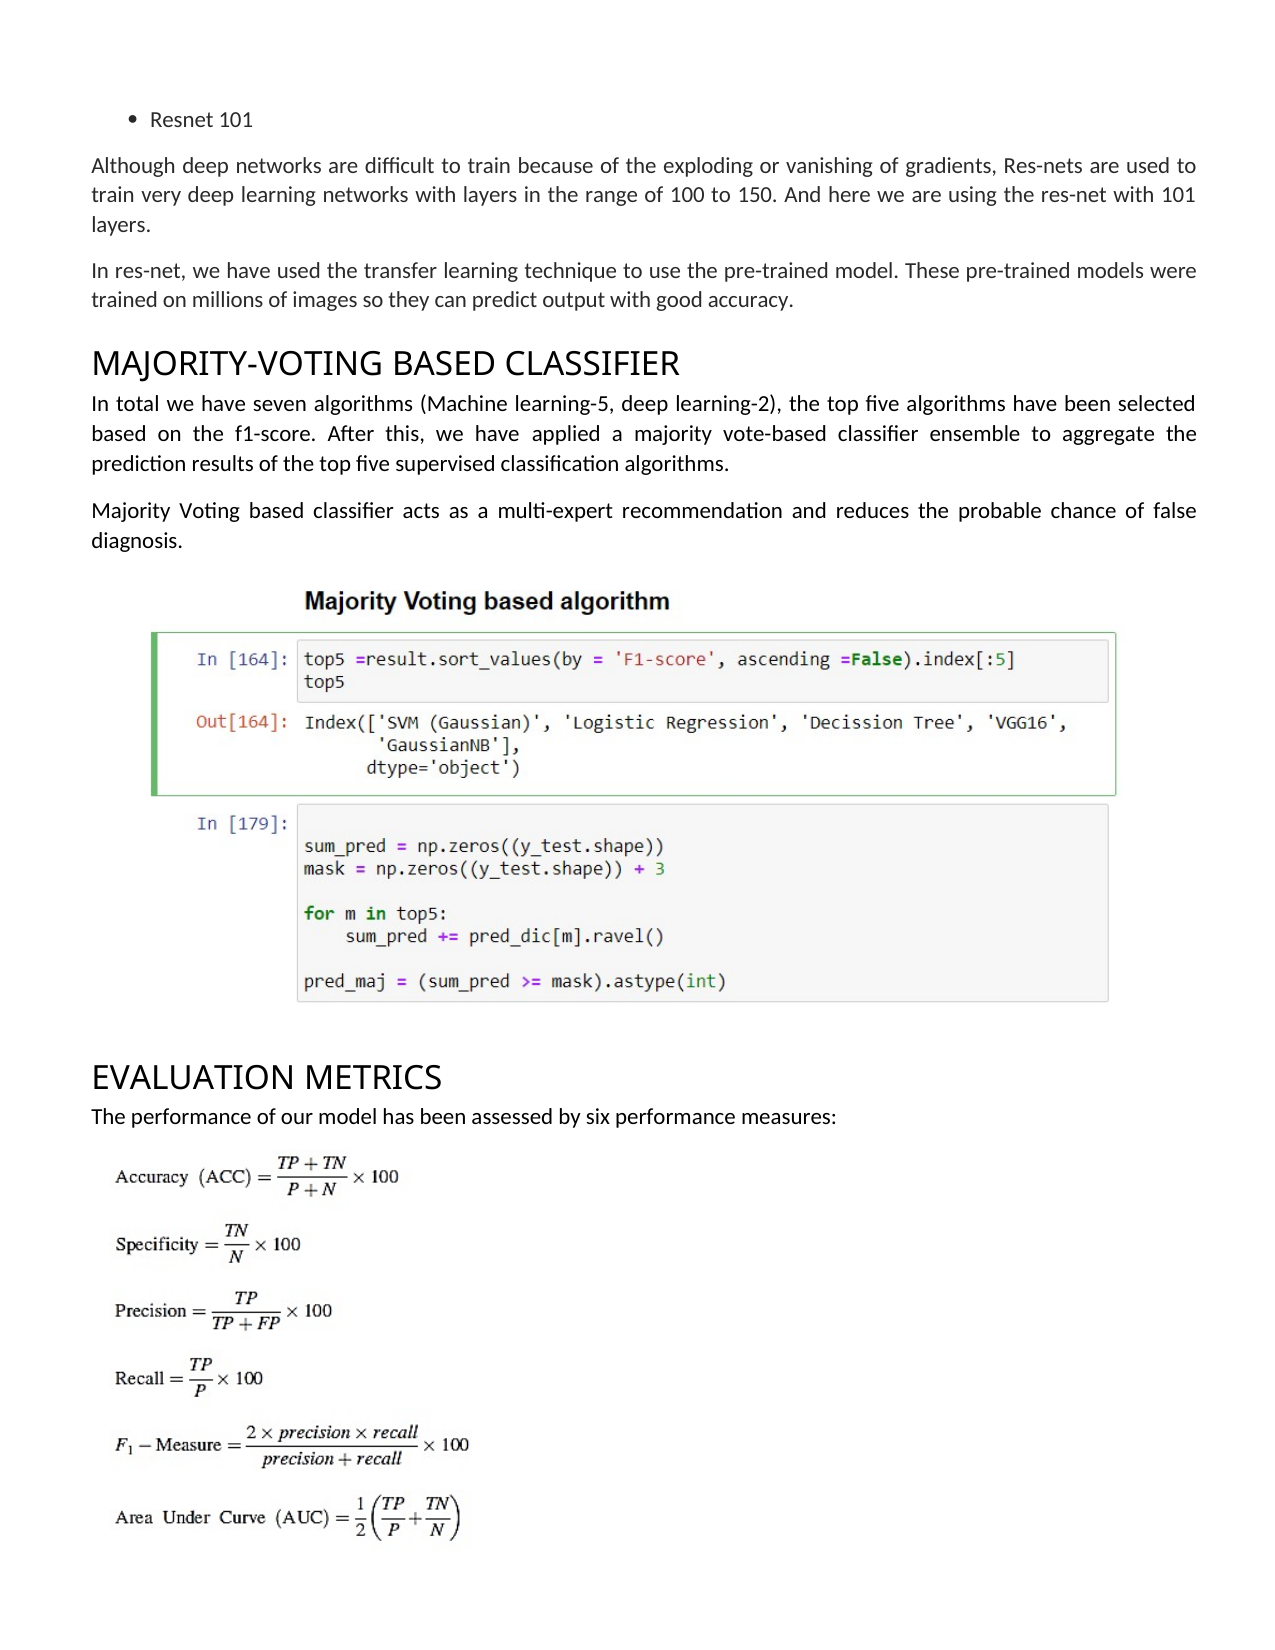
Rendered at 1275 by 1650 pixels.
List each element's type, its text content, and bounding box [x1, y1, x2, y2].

text Although deep networks are difficult to train because of the exploding or vanishing of gradients, Res-nets are used to train very deep learning networks with layers in the range of 100 to 150. And here we are using the res-net with 101 layers. [91, 151, 1198, 238]
text In res-net, we have used the transfer learning technique to use the pre-trained model. These pre-trained models were trained on millions of images so they can predict output with good accuracy. [91, 256, 1198, 313]
text The performance of our model has been assessed by six performance measures: [91, 1102, 1198, 1131]
subtitle EVALUATION METRICS [91, 1053, 1198, 1099]
text In total we have seven algorithms (Machine learning-5, deep learning-2), the top five algorithms have been selected based on the f1-score. After this, we have applied a majority vote-based classifier ensemble to aggregate the prediction results of the top five supervised classification algorithms. [91, 389, 1198, 477]
text Majority Voting based classifier acts as a multi-expert recommendation and reduces the probable chance of false diagnosis. [91, 524, 1198, 554]
subtitle MAJORITY-VOTING BASED CLASSIFIER [91, 340, 1198, 385]
picture [150, 573, 1125, 1027]
list Resnet 101 [128, 105, 1198, 133]
